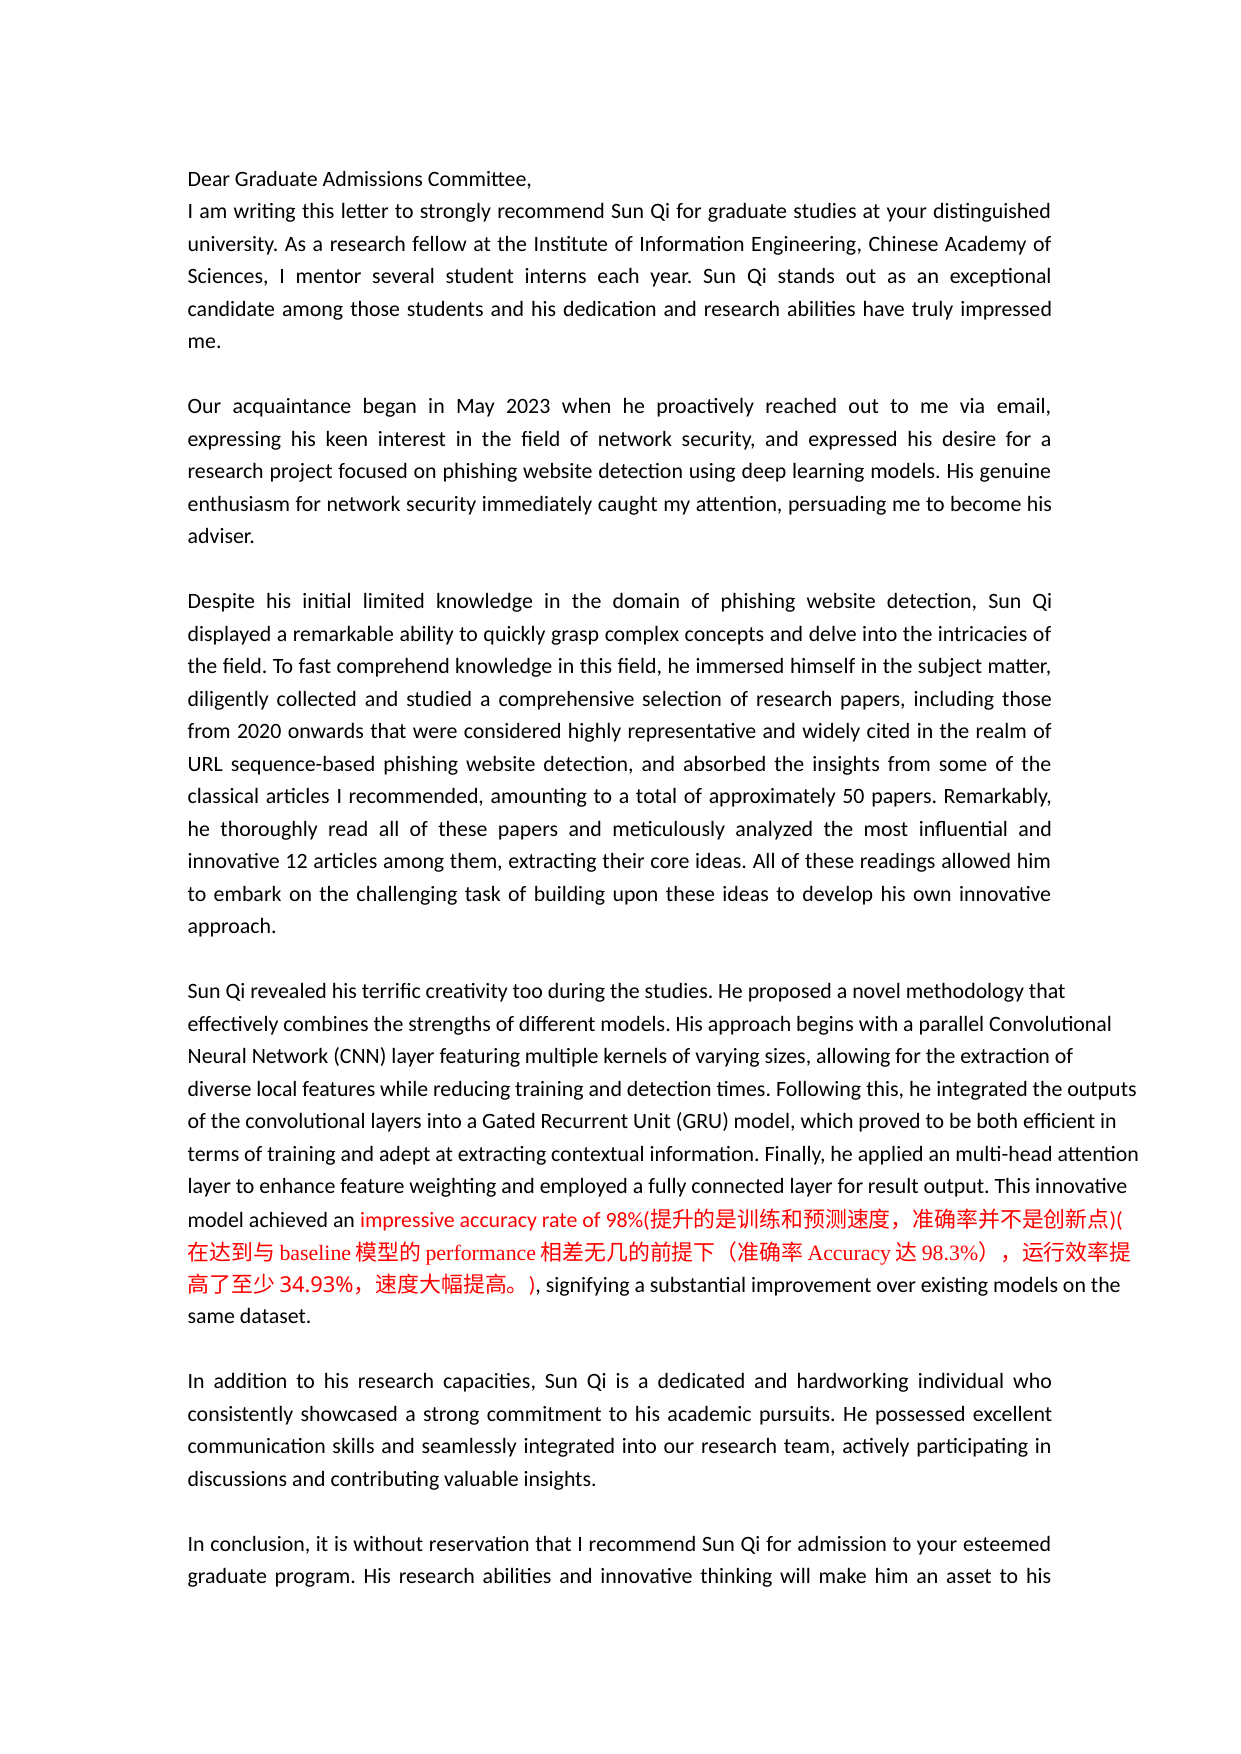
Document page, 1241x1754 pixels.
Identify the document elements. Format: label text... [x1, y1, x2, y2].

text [187, 1527, 1053, 1592]
text Our acquaintance began in May 2023 when he proactively reached out to me via email, expressing his keen interest in the field of network security, and expressed his desire for a research project focused on phishing website detection using deep learning models. His genuine enthusiasm for network security immediately caught my attention, persuading me to become his adviser. [187, 389, 1053, 552]
text In addition to his research capacities, Sun Qi is a dedicated and hardworking individual who consistently showcased a strong commitment to his academic pursuits. He possessed excellent communication skills and seamlessly integrated into our research team, actively participating in discussions and contributing valuable insights. [187, 1364, 1053, 1494]
text Dear Graduate Admissions Committee, [187, 162, 1053, 194]
text Sun Qi revealed his terrific creativity too during the studies. He proposed a novel methodology that effectively combines the strengths of different models. His approach begins with a parallel Convolutional Neural Network (CNN) layer featuring multiple kernels of varying sizes, allowing for the extraction of diverse local features while reducing training and detection times. Following this, he integrated the outputs of the convolutional layers into a Gated Recurrent Unit (GRU) model, which proved to be both efficient in terms of training and adept at extracting contextual information. Finally, he applied an multi-head attention layer to enhance feature weighting and employed a fully connected layer for result output. This innovative model achieved an impressive accuracy rate of 98%(提升的是训练和预测速度，准确率并不是创新点)( 在达到与baseline模型的performance相差无几的前提下（准确率Accuracy达98.3%），运行效率提高了至少34.93%，速度大幅提高。), signifying a substantial improvement over existing models on the same dataset. [187, 974, 1140, 1332]
text Despite his initial limited knowledge in the domain of phishing website detection, Sun Qi displayed a remarkable ability to quickly grasp complex concepts and delve into the intricacies of the field. To fast comprehend knowledge in this field, he immersed himself in the subject matter, diligently collected and studied a comprehensive selection of research papers, including those from 2020 onwards that were considered highly representative and widely cited in the realm of URL sequence-based phishing website detection, and absorbed the insights from some of the classical articles I recommended, amounting to a total of approximately 50 papers. Remarkably, he thoroughly read all of these papers and meticulously analyzed the most influential and innovative 12 articles among them, extracting their core ideas. All of these readings allowed him to embark on the challenging task of building upon these ideas to develop his own innovative approach. [187, 584, 1053, 942]
text I am writing this letter to strongly recommend Sun Qi for graduate studies at your distinguished university. As a research fellow at the Institute of Information Engineering, Chinese Academy of Sciences, I mentor several student interns each year. Sun Qi stands out as an exceptional candidate among those students and his dedication and research abilities have truly impressed me. [187, 194, 1053, 357]
